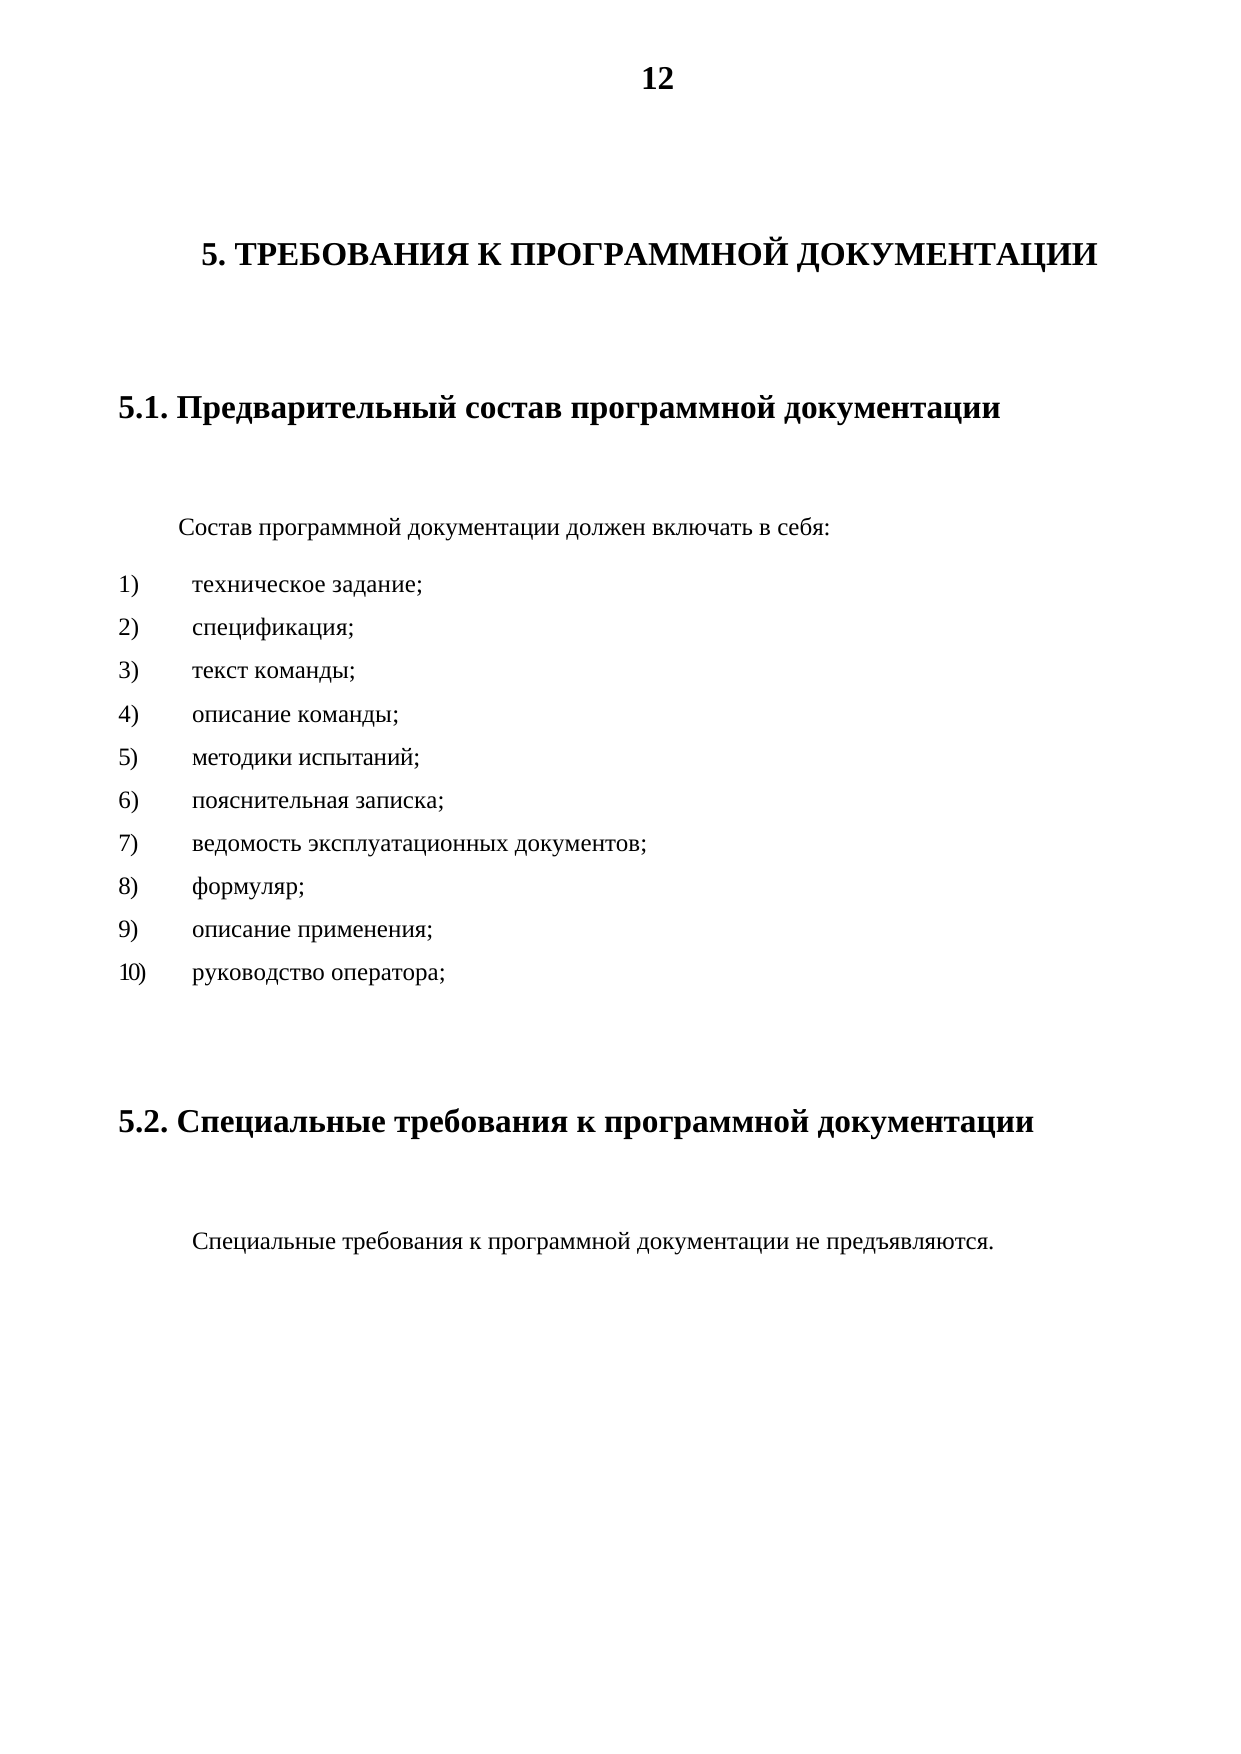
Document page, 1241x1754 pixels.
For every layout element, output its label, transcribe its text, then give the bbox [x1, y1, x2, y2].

text 4) описание команды; [118, 699, 1181, 727]
text 10) руководство оператора; [118, 957, 1181, 986]
subtitle Требования к программной документации [118, 234, 1181, 272]
text 7) ведомость эксплуатационных документов; [118, 828, 1181, 857]
text 8) формуляр; [118, 871, 1181, 900]
text Состав программной документации должен включать в себя: [118, 512, 1181, 541]
text Специальные требования к программной документации не предъявляются. [192, 1226, 1181, 1254]
text 9) описание применения; [118, 914, 1181, 943]
subtitle Специальные требования к программной документации [118, 1101, 1181, 1139]
text 3) текст команды; [118, 656, 1181, 684]
subtitle Предварительный состав программной документации [118, 387, 1181, 426]
text 5) методики испытаний; [118, 742, 1181, 771]
text 1) техническое задание; [118, 569, 1181, 598]
text 2) спецификация; [118, 612, 1181, 641]
text 6) пояснительная записка; [118, 785, 1181, 814]
